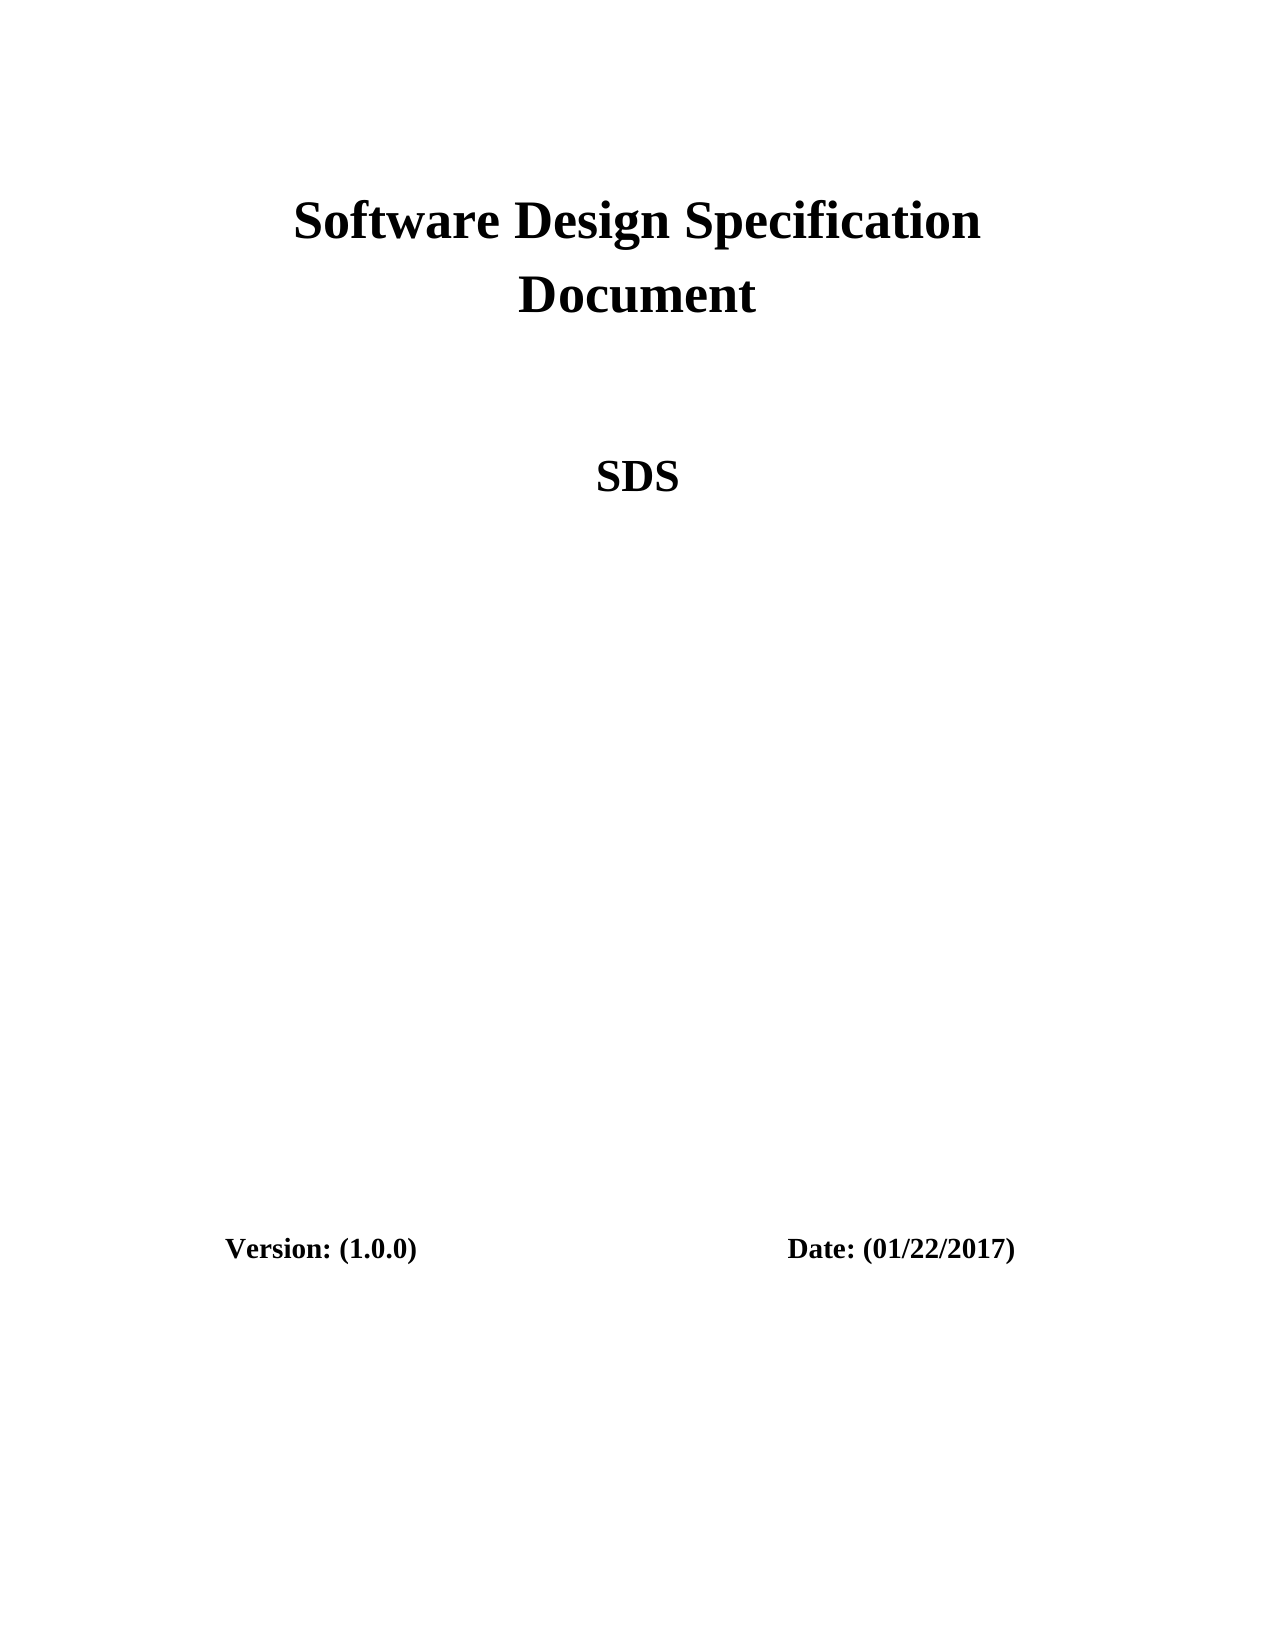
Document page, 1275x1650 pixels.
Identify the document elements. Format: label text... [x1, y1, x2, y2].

text Software Design Specification [225, 187, 1050, 250]
text [Commercials Calculation Engine] [225, 448, 1050, 501]
text Version: (1.0.0) Date: (01/22/2017) [225, 1232, 1050, 1265]
text Document [225, 262, 1050, 324]
